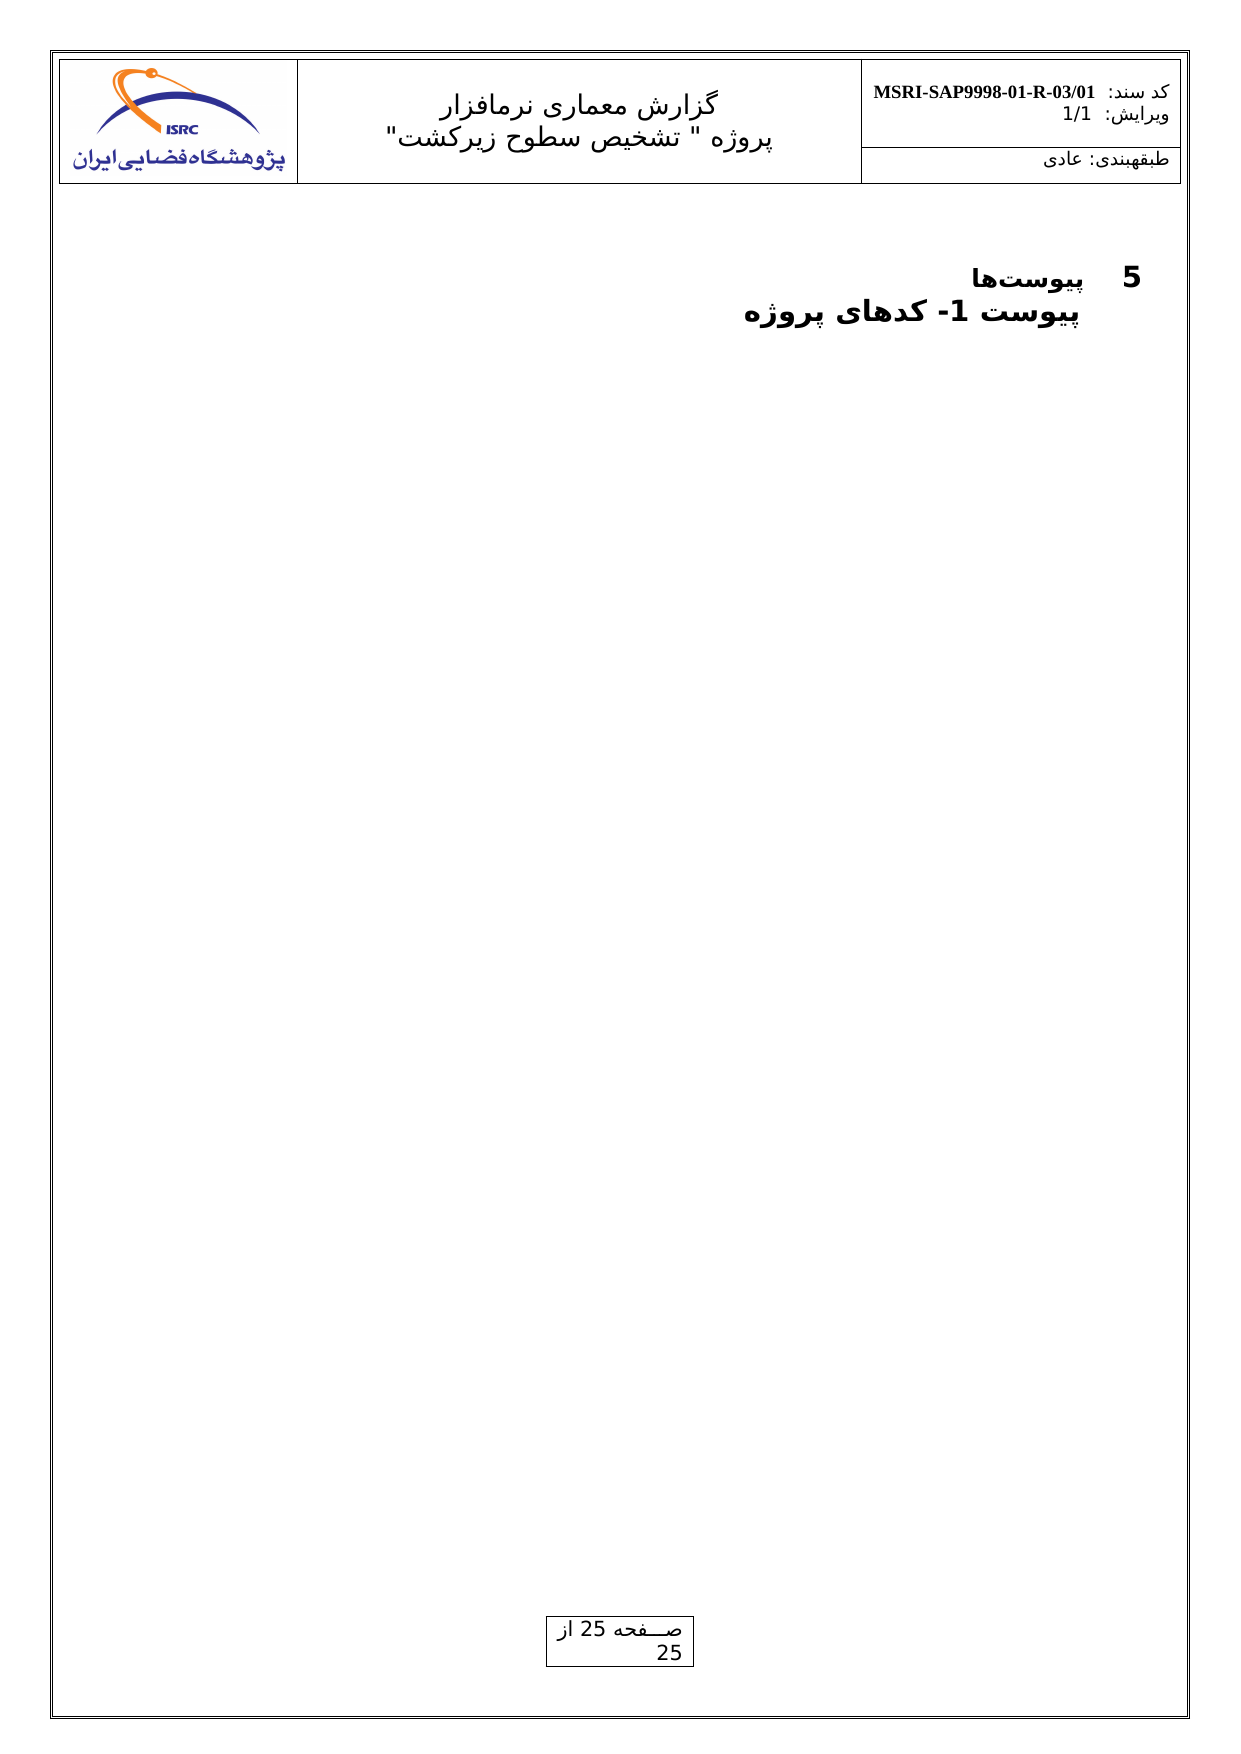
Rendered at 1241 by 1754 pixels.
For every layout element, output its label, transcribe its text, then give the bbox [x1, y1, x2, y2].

text پیوست 1- کدهای پروژه [118, 294, 1122, 328]
picture [70, 60, 287, 176]
subtitle پیوست‌ها [118, 260, 1122, 294]
